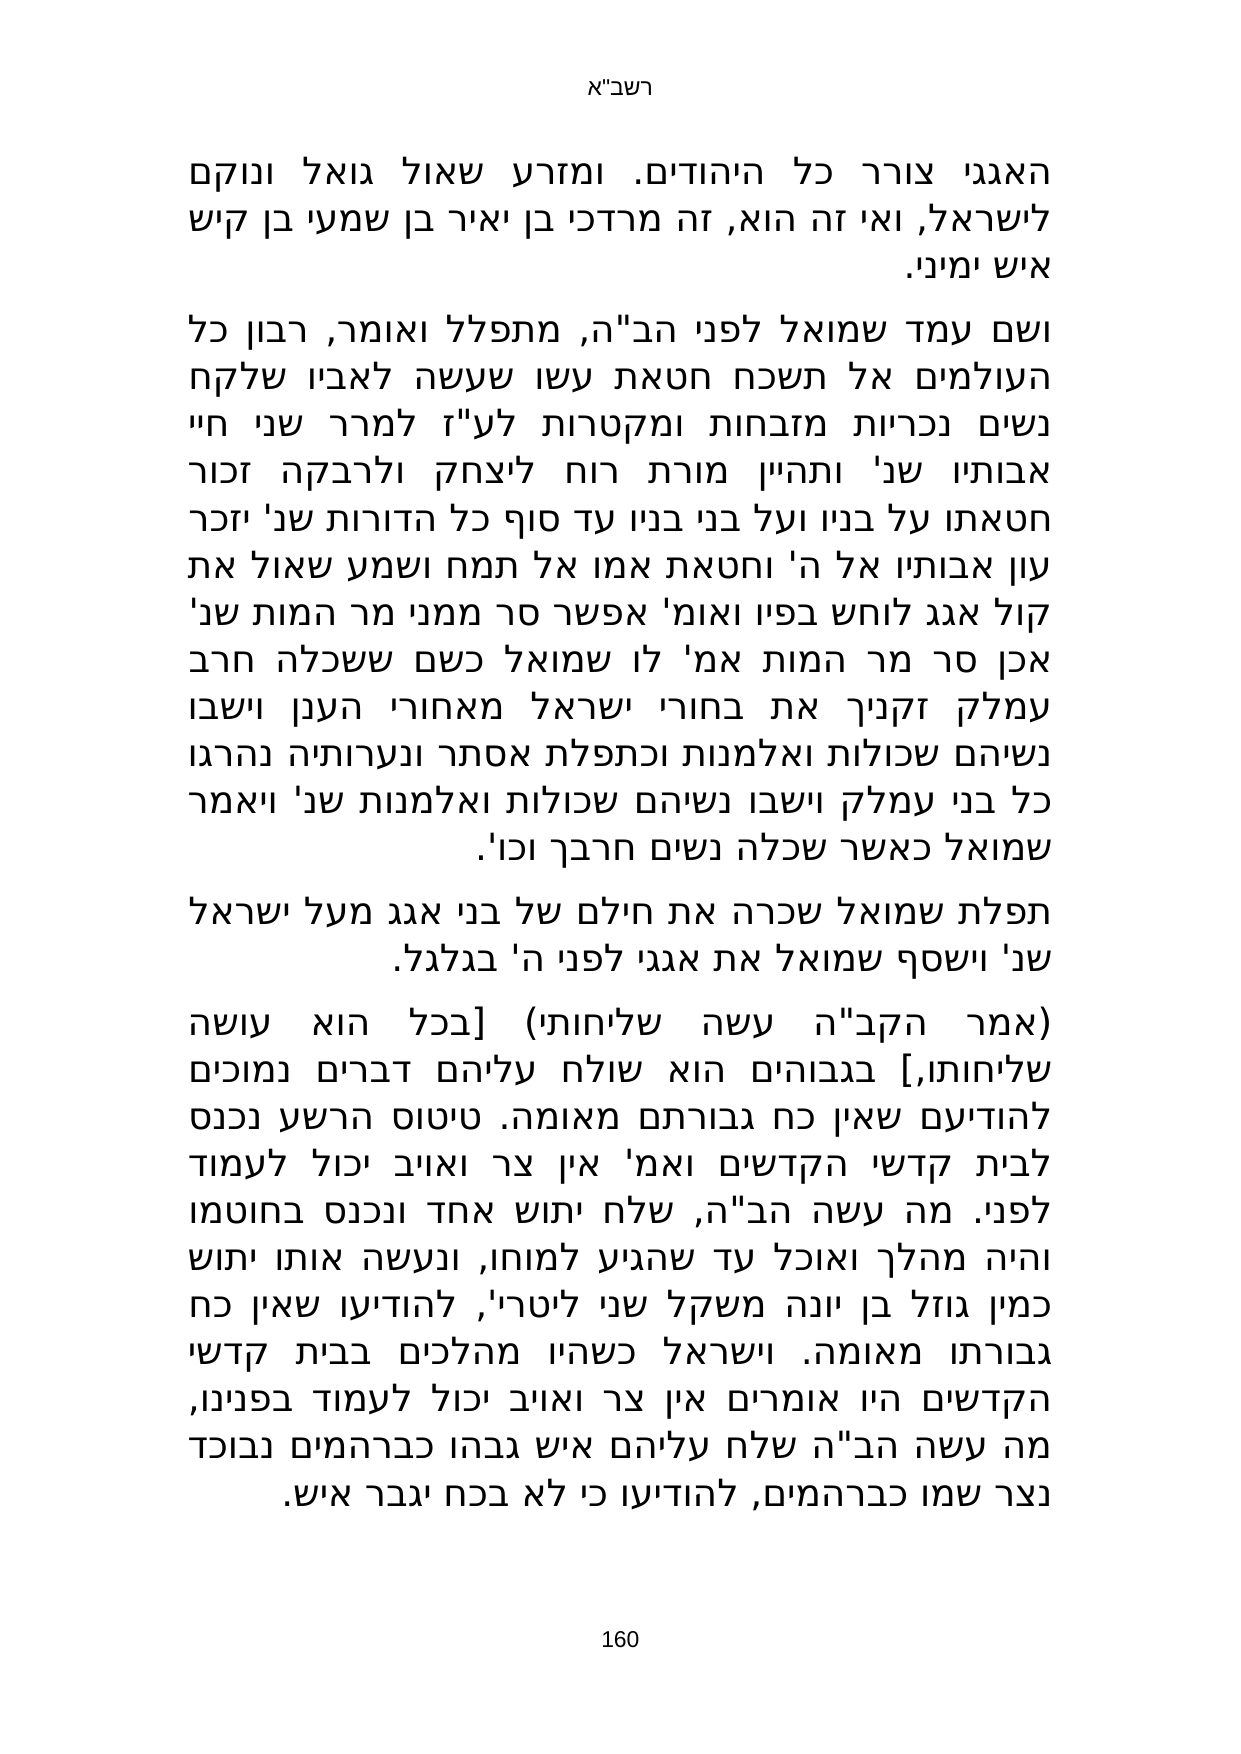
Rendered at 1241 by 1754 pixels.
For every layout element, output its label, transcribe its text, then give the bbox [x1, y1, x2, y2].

text תפלת שמואל שכרה את חילם של בני אגג מעל ישראל שנ' וישסף שמואל את אגגי לפני ה' בגלגל. [187, 889, 1053, 980]
text ושם עמד שמואל לפני הב"ה, מתפלל ואומר, רבון כל העולמים אל תשכח חטאת עשו שעשה לאביו שלקח נשים נכריות מזבחות ומקטרות לע"ז למרר שני חיי אבותיו שנ' ותהיין מורת רוח ליצחק ולרבקה זכור חטאתו על בניו ועל בני בניו עד סוף כל הדורות שנ' יזכר עון אבותיו אל ה' וחטאת אמו אל תמח ושמע שאול את קול אגג לוחש בפיו ואומ' אפשר סר ממני מר המות שנ' אכן סר מר המות אמ' לו שמואל כשם ששכלה חרב עמלק זקניך את בחורי ישראל מאחורי הענן וישבו נשיהם שכולות ואלמנות וכתפלת אסתר ונערותיה נהרגו כל בני עמלק וישבו נשיהם שכולות ואלמנות שנ' ויאמר שמואל כאשר שכלה נשים חרבך וכו'. [187, 308, 1053, 869]
text (אמר הקב"ה עשה שליחותי) [בכל הוא עושה שליחותו,] בגבוהים הוא שולח עליהם דברים נמוכים להודיעם שאין כח גבורתם מאומה. טיטוס הרשע נכנס לבית קדשי הקדשים ואמ' אין צר ואויב יכול לעמוד לפני. מה עשה הב"ה, שלח יתוש אחד ונכנס בחוטמו והיה מהלך ואוכל עד שהגיע למוחו, ונעשה אותו יתוש כמין גוזל בן יונה משקל שני ליטרי', להודיעו שאין כח גבורתו מאומה. וישראל כשהיו מהלכים בבית קדשי הקדשים היו אומרים אין צר ואויב יכול לעמוד בפנינו, מה עשה הב"ה שלח עליהם איש גבהו כברהמים נבוכד נצר שמו כברהמים, להודיעו כי לא בכח יגבר איש. [187, 1000, 1053, 1515]
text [187, 150, 1053, 288]
